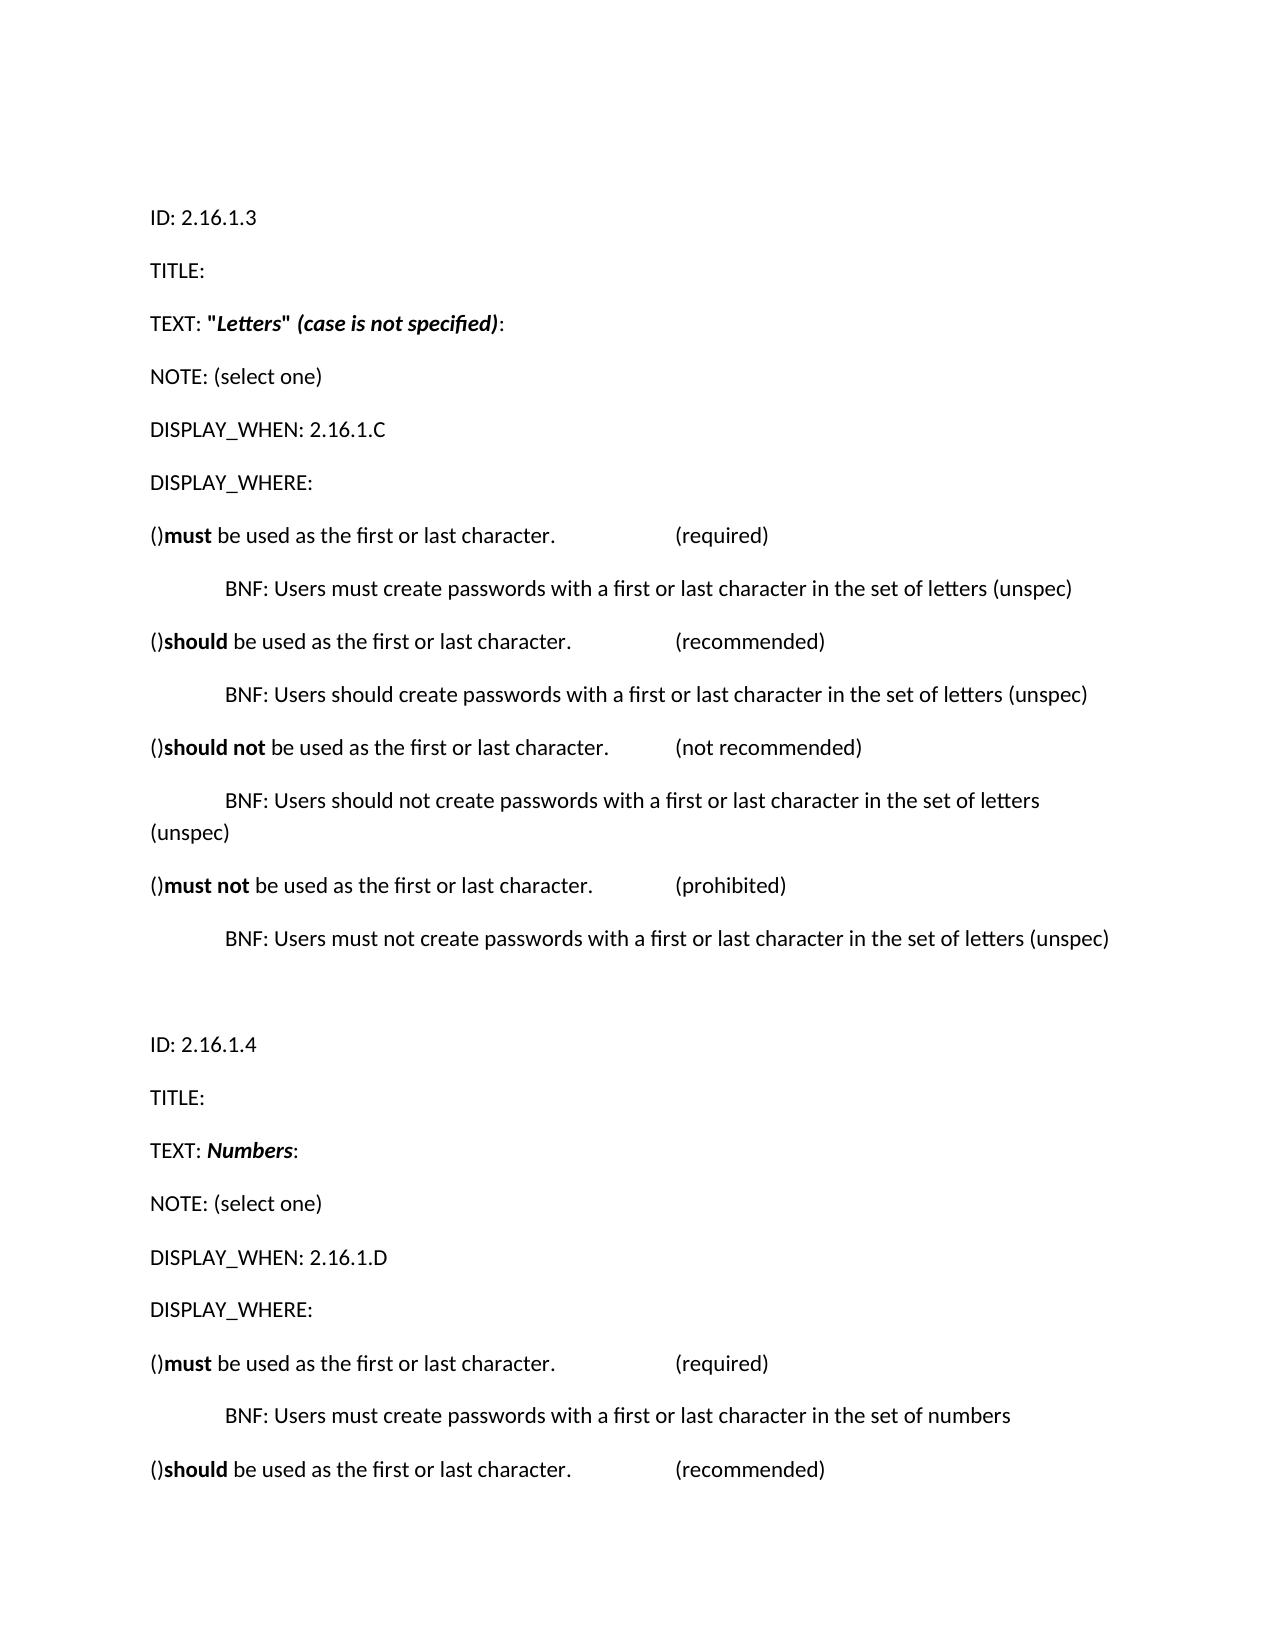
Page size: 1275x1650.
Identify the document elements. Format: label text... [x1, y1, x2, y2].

text TEXT: Numbers: [150, 1137, 1125, 1164]
text ()should be used as the first or last character. (recommended) [150, 627, 1125, 655]
text DISPLAY_WHEN: 2.16.1.C [150, 415, 1125, 443]
text BNF: Users must create passwords with a first or last character in the set of numbers [150, 1402, 1125, 1430]
text TEXT: "Letters" (case is not specified): [150, 309, 1125, 337]
text ()must be used as the first or last character. (required) [150, 1349, 1125, 1377]
text DISPLAY_WHEN: 2.16.1.D [150, 1243, 1125, 1271]
text ID: 2.16.1.3 [150, 203, 1125, 231]
text ()must not be used as the first or last character. (prohibited) [150, 871, 1125, 899]
text NOTE: (select one) [150, 1189, 1125, 1218]
text DISPLAY_WHERE: [150, 1296, 1125, 1324]
text NOTE: (select one) [150, 362, 1125, 390]
text BNF: Users must create passwords with a first or last character in the set of letters (unspec) [150, 574, 1125, 602]
text TITLE: [150, 256, 1125, 284]
text TITLE: [150, 1083, 1125, 1112]
text ()should be used as the first or last character. (recommended) [150, 1455, 1125, 1483]
text ID: 2.16.1.4 [150, 1031, 1125, 1058]
text BNF: Users should not create passwords with a first or last character in the set of letters (unspec) [150, 786, 1125, 846]
text ()should not be used as the first or last character. (not recommended) [150, 733, 1125, 761]
text BNF: Users must not create passwords with a first or last character in the set of letters (unspec) [150, 924, 1125, 952]
text BNF: Users should create passwords with a first or last character in the set of letters (unspec) [150, 680, 1125, 708]
text DISPLAY_WHERE: [150, 468, 1125, 496]
text ()must be used as the first or last character. (required) [150, 521, 1125, 549]
